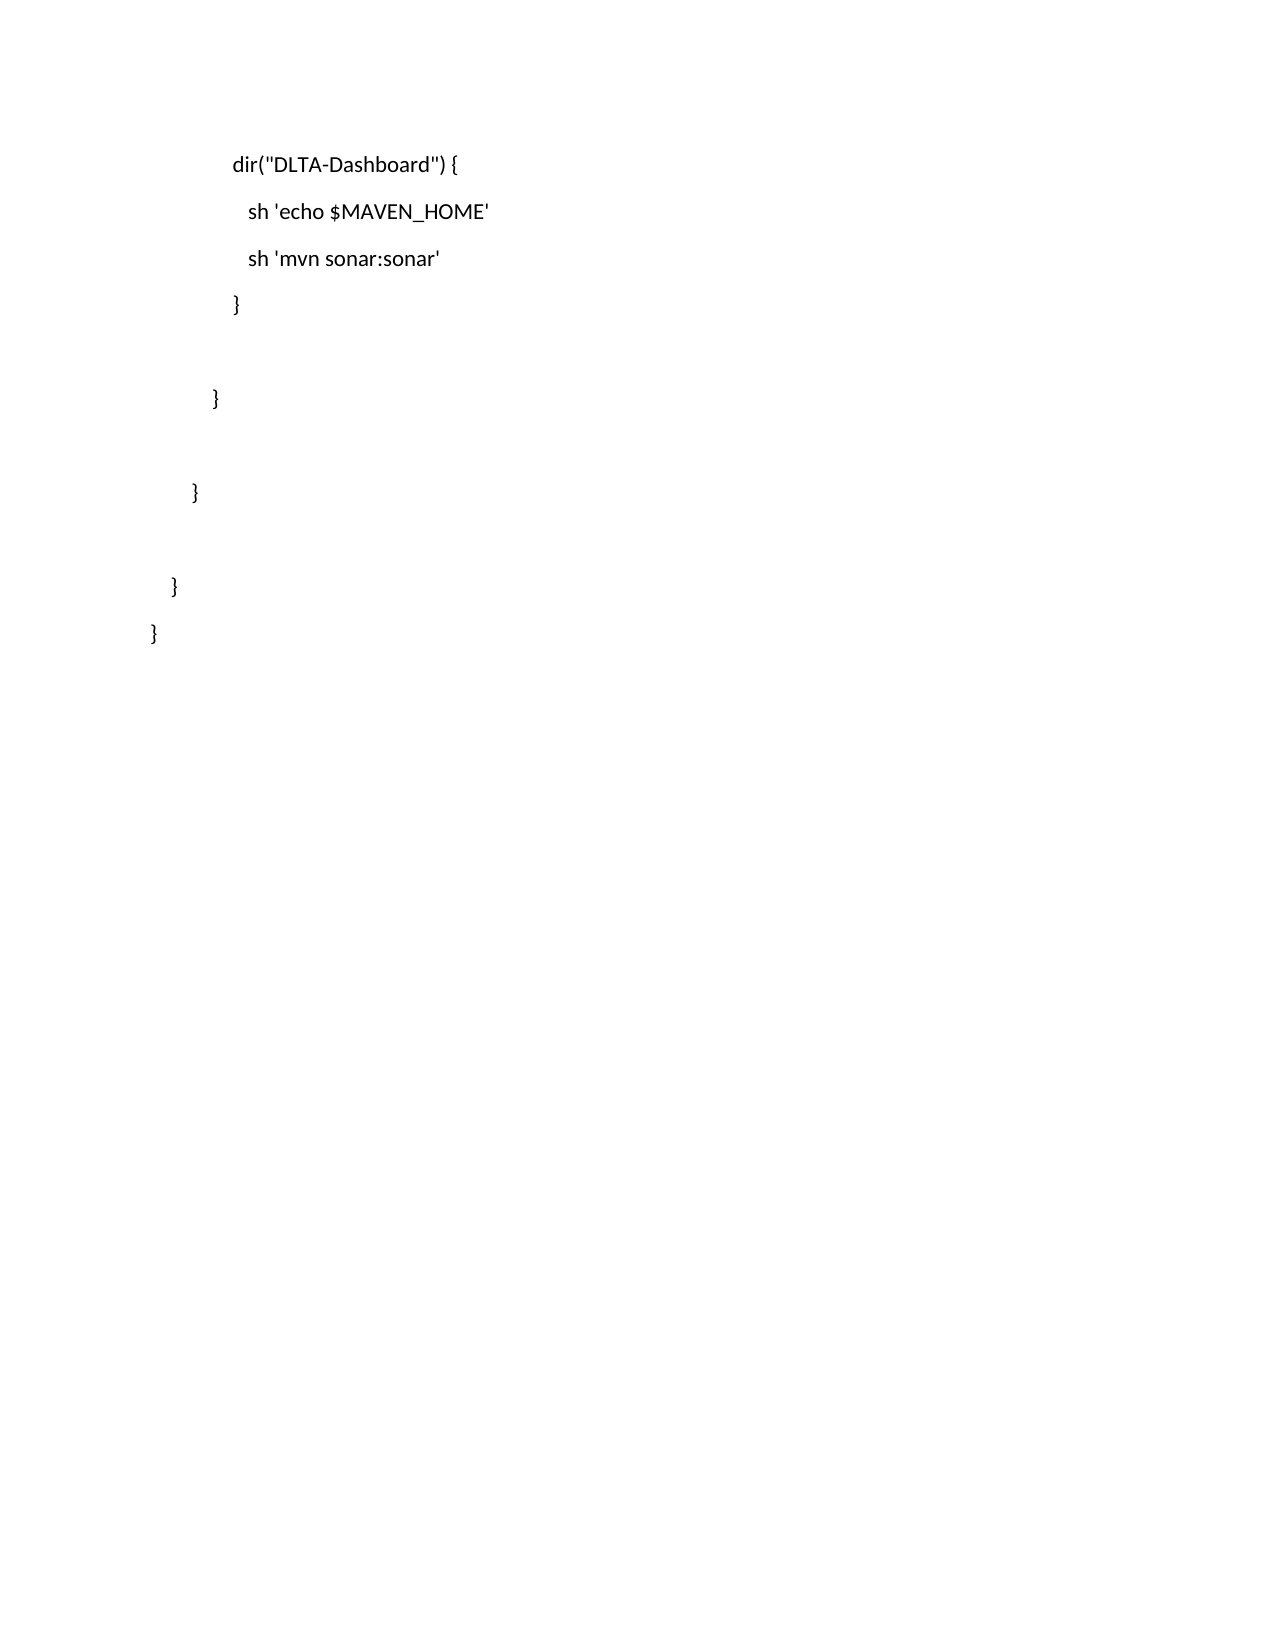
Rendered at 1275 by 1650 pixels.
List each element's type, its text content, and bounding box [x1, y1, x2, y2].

text } [150, 384, 1125, 412]
text } [150, 619, 1125, 647]
text } [150, 291, 1125, 319]
text sh 'echo $MAVEN_HOME' [150, 197, 1125, 225]
text } [150, 478, 1125, 506]
text } [150, 572, 1125, 600]
text dir("DLTA-Dashboard") { [150, 150, 1125, 178]
text sh 'mvn sonar:sonar' [150, 244, 1125, 272]
